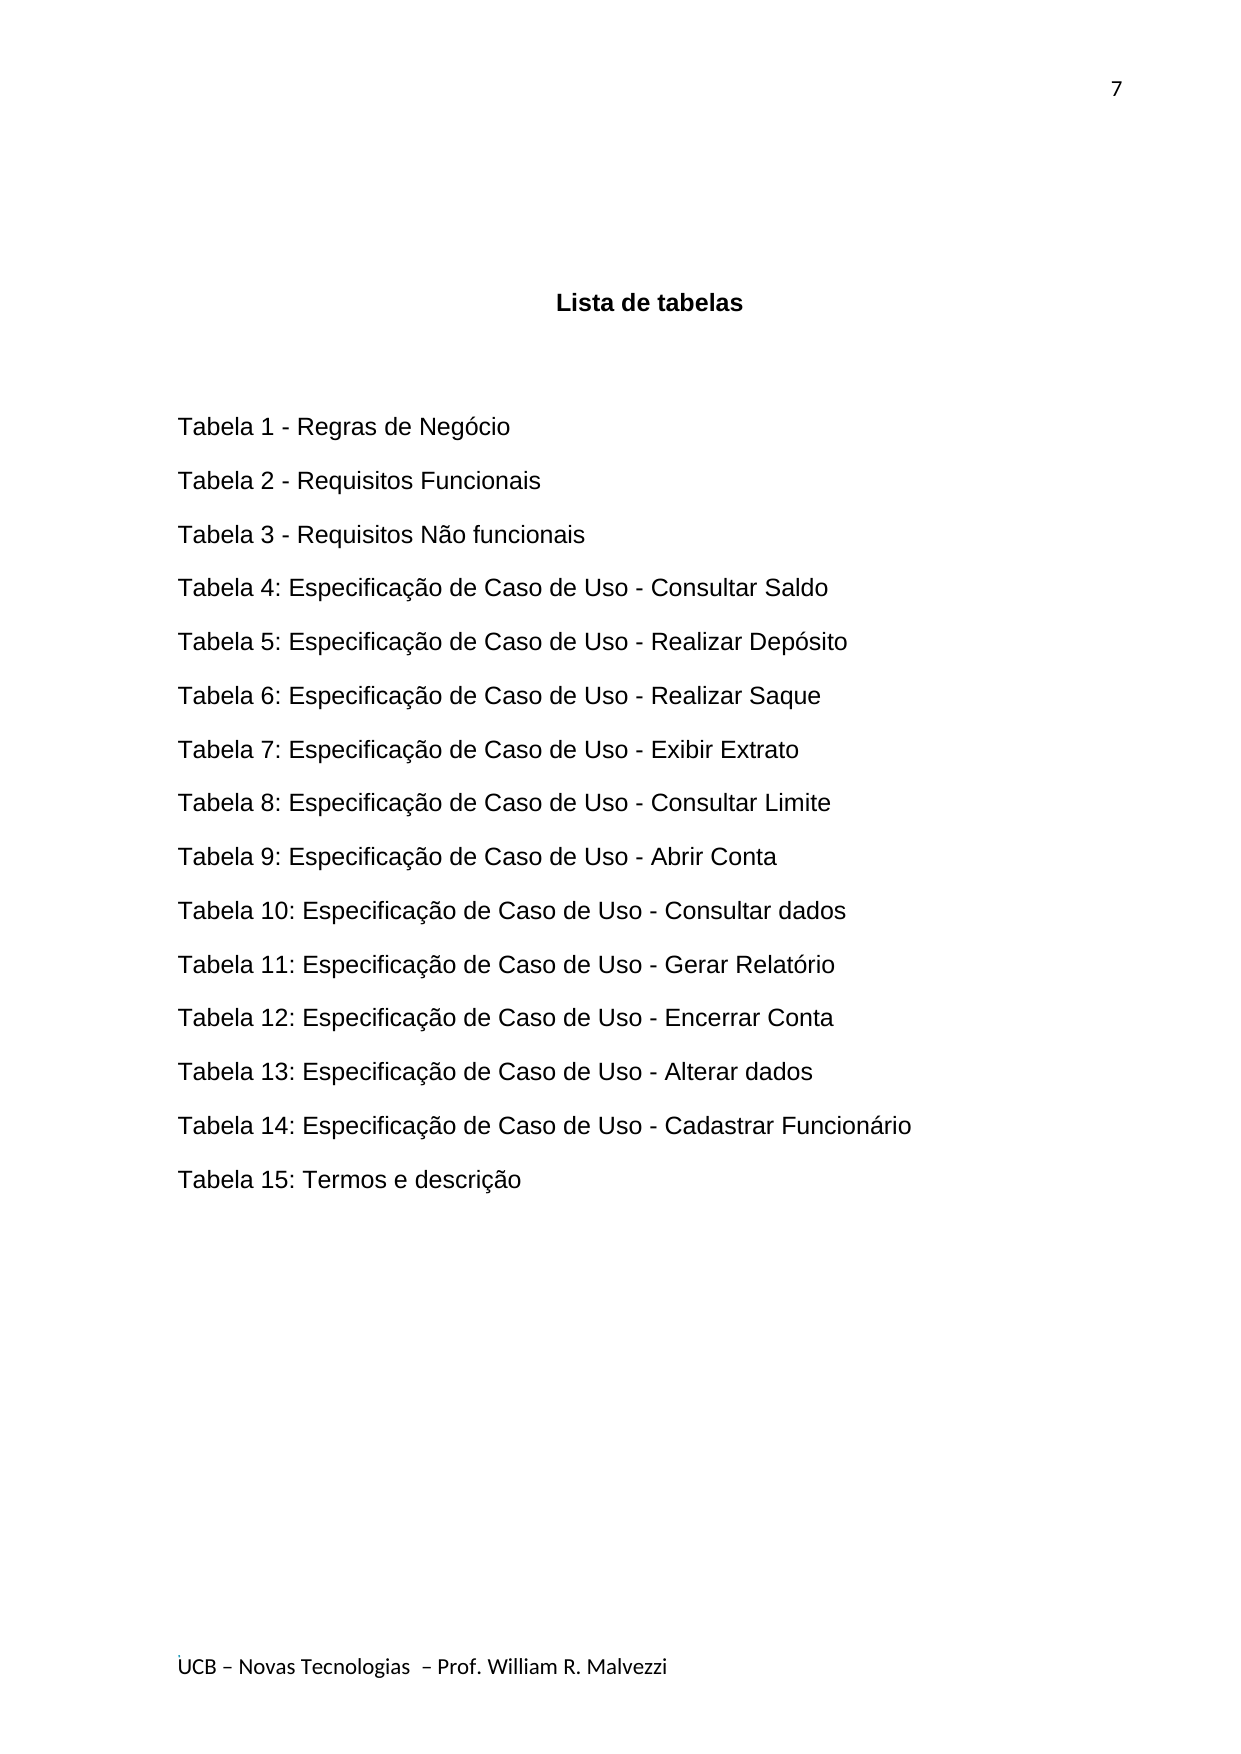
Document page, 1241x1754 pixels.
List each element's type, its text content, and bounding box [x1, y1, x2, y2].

text Tabela 9: Especificação de Caso de Uso - Abrir Conta [177, 842, 1122, 871]
text Tabela 2 - Requisitos Funcionais [177, 466, 1122, 495]
text Tabela 3 - Requisitos Não funcionais [177, 520, 1122, 548]
text Tabela 11: Especificação de Caso de Uso - Gerar Relatório [177, 950, 1122, 978]
text Tabela 7: Especificação de Caso de Uso - Exibir Extrato [177, 735, 1122, 763]
text Tabela 15: Termos e descrição [177, 1165, 1122, 1193]
text Tabela 5: Especificação de Caso de Uso - Realizar Depósito [177, 627, 1122, 656]
text Tabela 13: Especificação de Caso de Uso - Alterar dados [177, 1057, 1122, 1086]
text Tabela 10: Especificação de Caso de Uso - Consultar dados [177, 896, 1122, 925]
text Tabela 8: Especificação de Caso de Uso - Consultar Limite [177, 788, 1122, 817]
text Tabela 6: Especificação de Caso de Uso - Realizar Saque [177, 681, 1122, 710]
text Lista de tabelas [177, 288, 1122, 317]
text Tabela 1 - Regras de Negócio [177, 412, 1122, 441]
text Tabela 14: Especificação de Caso de Uso - Cadastrar Funcionário [177, 1111, 1122, 1140]
text Tabela 12: Especificação de Caso de Uso - Encerrar Conta [177, 1003, 1122, 1032]
text Tabela 4: Especificação de Caso de Uso - Consultar Saldo [177, 573, 1122, 602]
